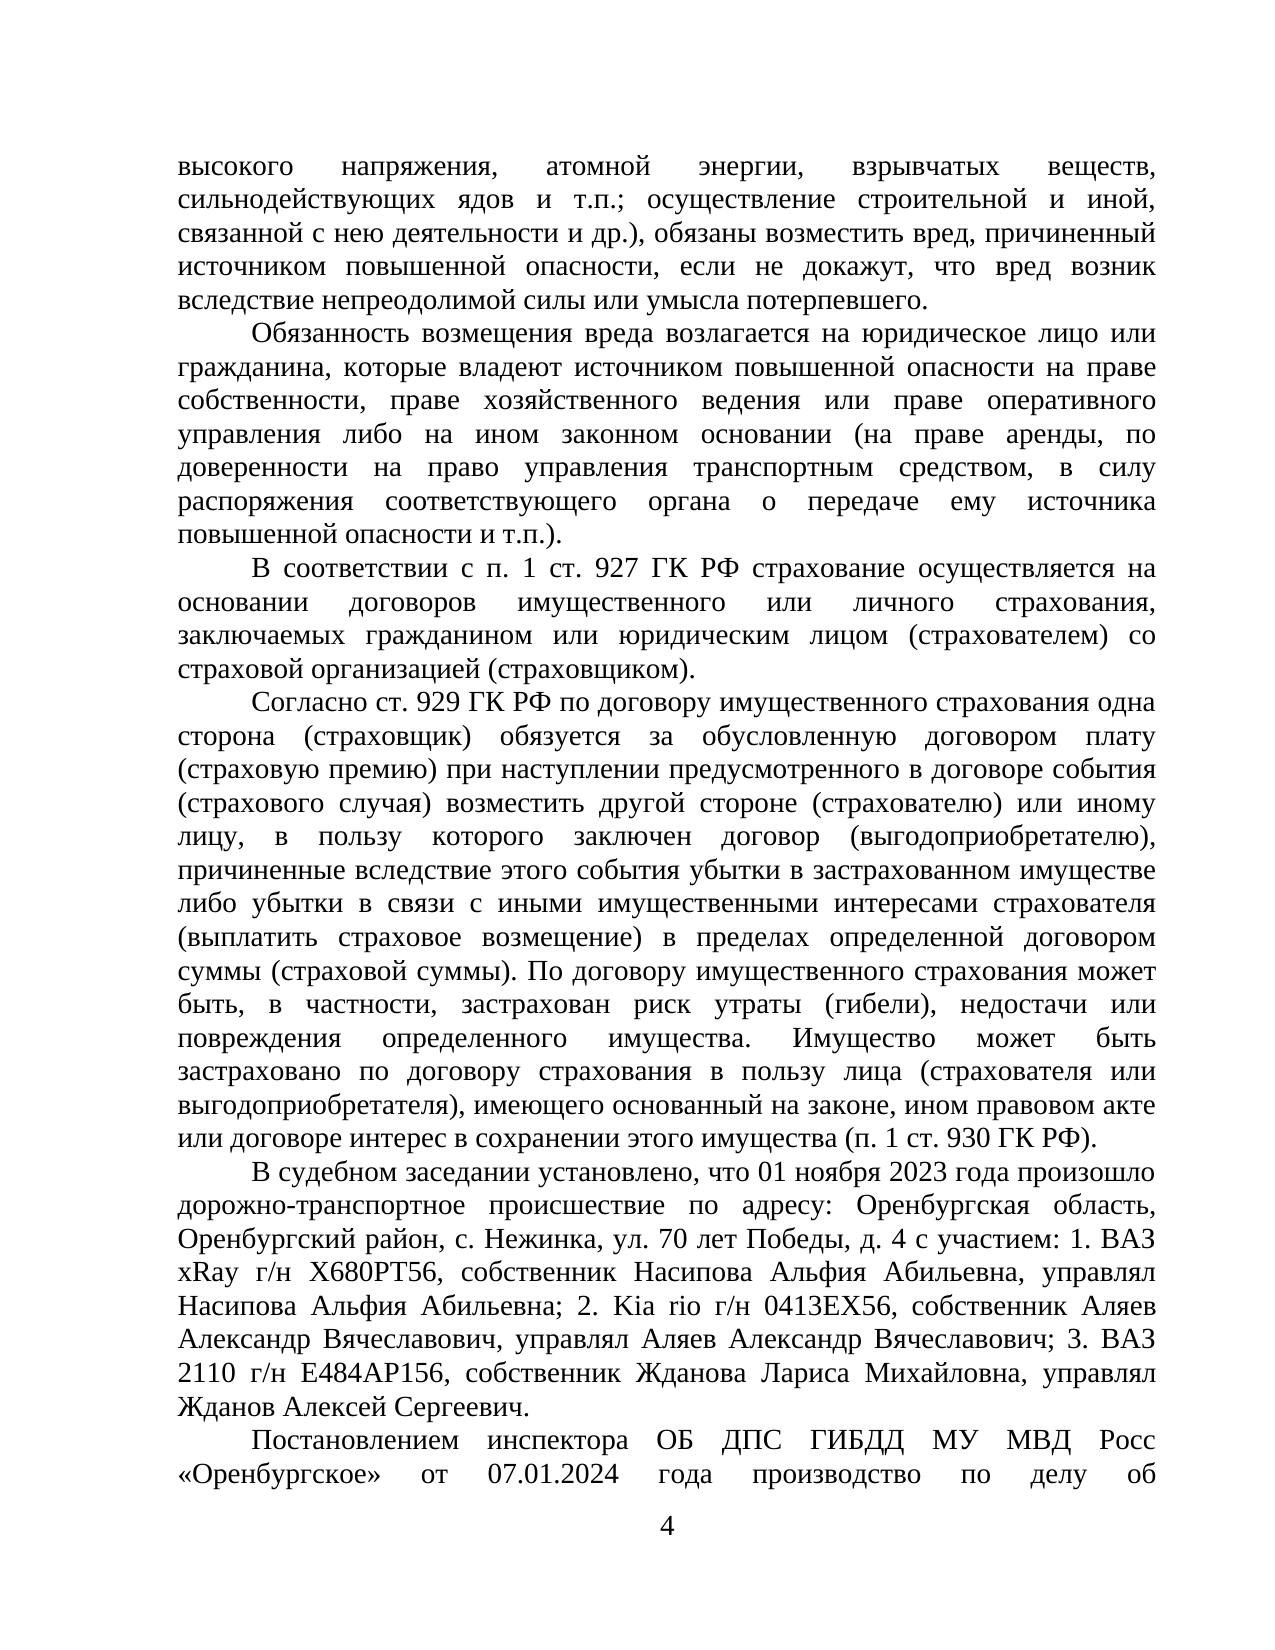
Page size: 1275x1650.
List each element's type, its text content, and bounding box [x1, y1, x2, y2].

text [177, 1422, 1157, 1489]
text Согласно ст. 929 ГК РФ по договору имущественного страхования одна сторона (страховщик) обязуется за обусловленную договором плату (страховую премию) при наступлении предусмотренного в договоре события (страхового случая) возместить другой стороне (страхователю) или иному лицу, в пользу которого заключен договор (выгодоприобретателю), причиненные вследствие этого события убытки в застрахованном имуществе либо убытки в связи с иными имущественными интересами страхователя (выплатить страховое возмещение) в пределах определенной договором суммы (страховой суммы). По договору имущественного страхования может быть, в частности, застрахован риск утраты (гибели), недостачи или повреждения определенного имущества. Имущество может быть застраховано по договору страхования в пользу лица (страхователя или выгодоприобретателя), имеющего основанный на законе, ином правовом акте или договоре интерес в сохранении этого имущества (п. 1 ст. 930 ГК РФ). [177, 684, 1157, 1154]
text В соответствии с п. 1 ст. 927 ГК РФ страхование осуществляется на основании договоров имущественного или личного страхования, заключаемых гражданином или юридическим лицом (страхователем) со страховой организацией (страховщиком). [177, 550, 1157, 684]
text Обязанность возмещения вреда возлагается на юридическое лицо или гражданина, которые владеют источником повышенной опасности на праве собственности, праве хозяйственного ведения или праве оперативного управления либо на ином законном основании (на праве аренды, по доверенности на право управления транспортным средством, в силу распоряжения соответствующего органа о передаче ему источника повышенной опасности и т.п.). [177, 315, 1157, 550]
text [177, 148, 1157, 315]
text В судебном заседании установлено, что 01 ноября 2023 года произошло дорожно-транспортное происшествие по адресу: Оренбургская область, Оренбургский район, с. Нежинка, ул. 70 лет Победы, д. 4 с участием: 1. ВАЗ xRay г/н X680PT56, собственник Насипова Альфия Абильевна, управлял Насипова Альфия Абильевна; 2. Kia rio г/н 0413EX56, собственник Аляев Александр Вячеславович, управлял Аляев Александр Вячеславович; 3. ВАЗ 2110 г/н Е484AP156, собственник Жданова Лариса Михайловна, управлял Жданов Алексей Сергеевич. [177, 1154, 1157, 1422]
